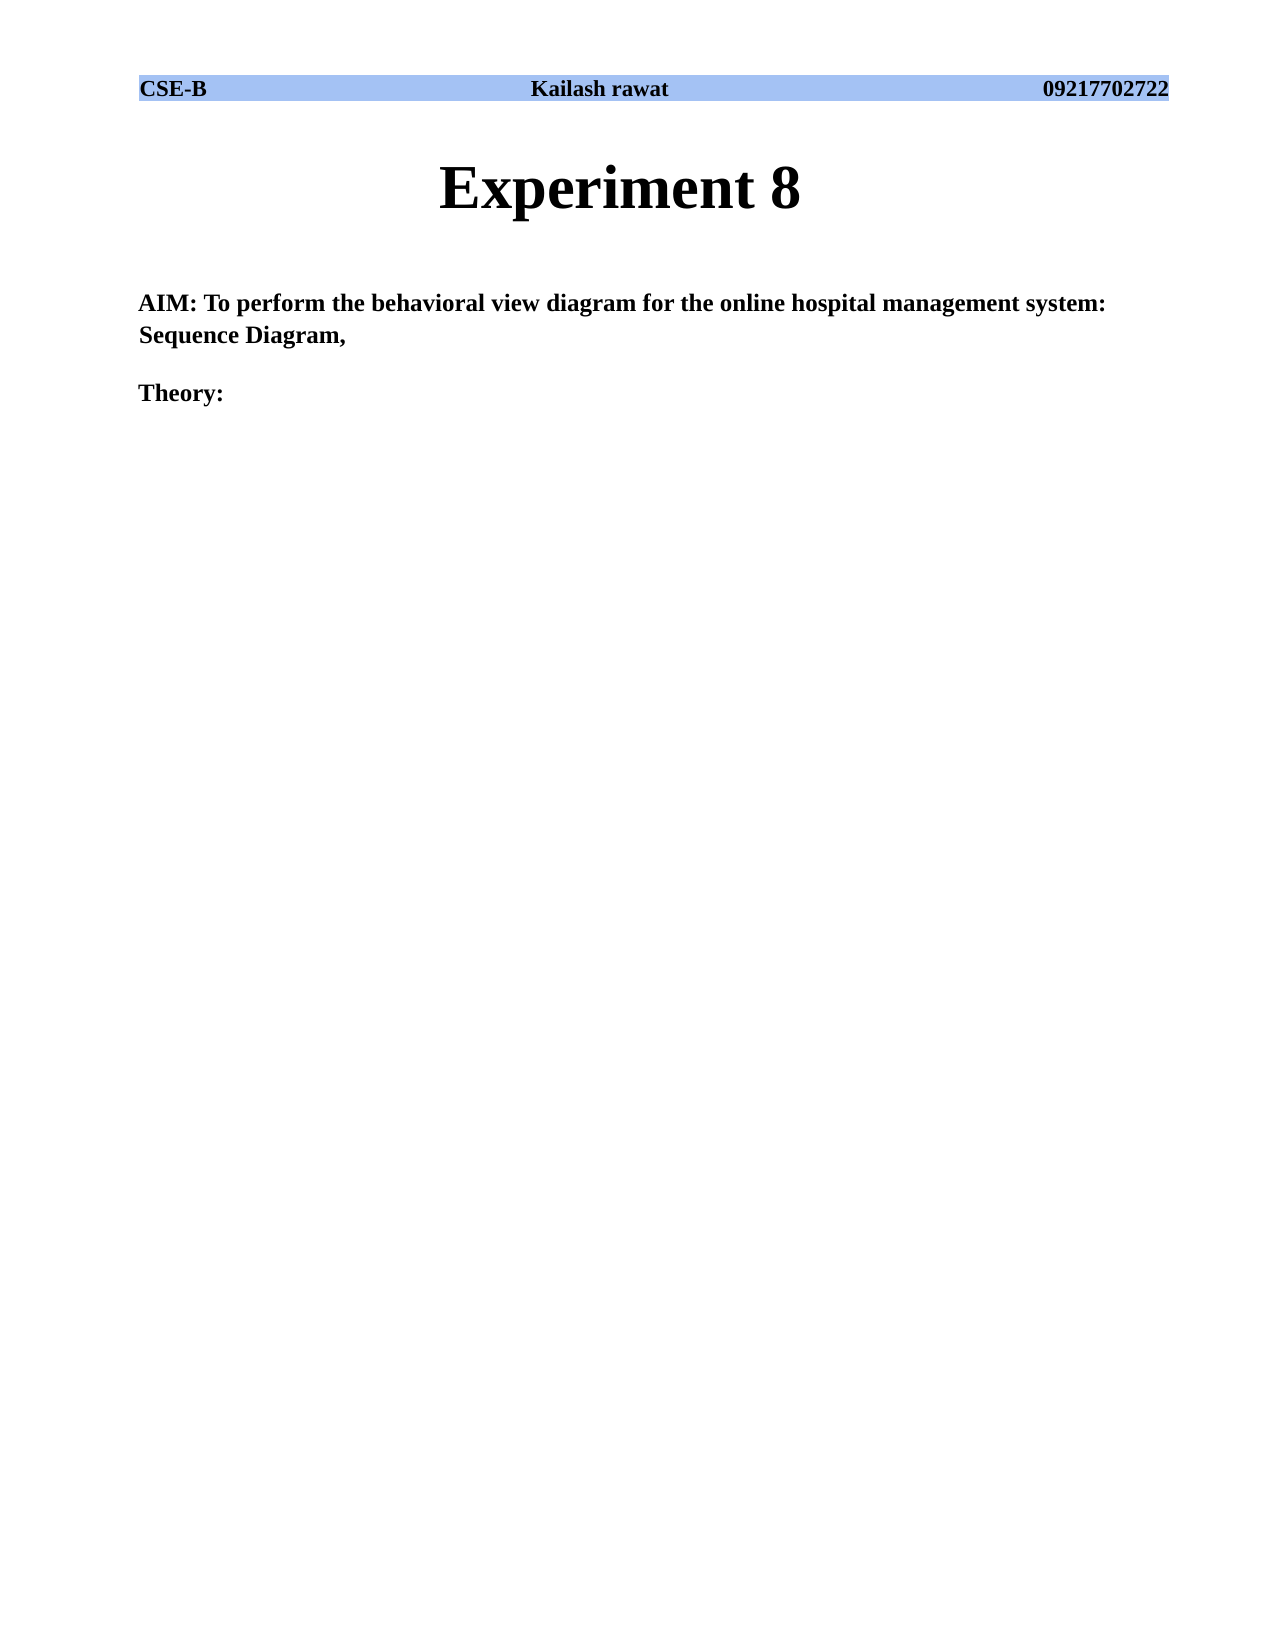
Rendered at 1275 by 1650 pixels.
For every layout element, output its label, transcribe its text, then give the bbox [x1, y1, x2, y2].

subtitle Experiment 8 [177, 150, 1064, 222]
text AIM: To perform the behavioral view diagram for the online hospital management system: Sequence Diagram, [138, 288, 1169, 349]
text Theory: [138, 378, 1169, 406]
